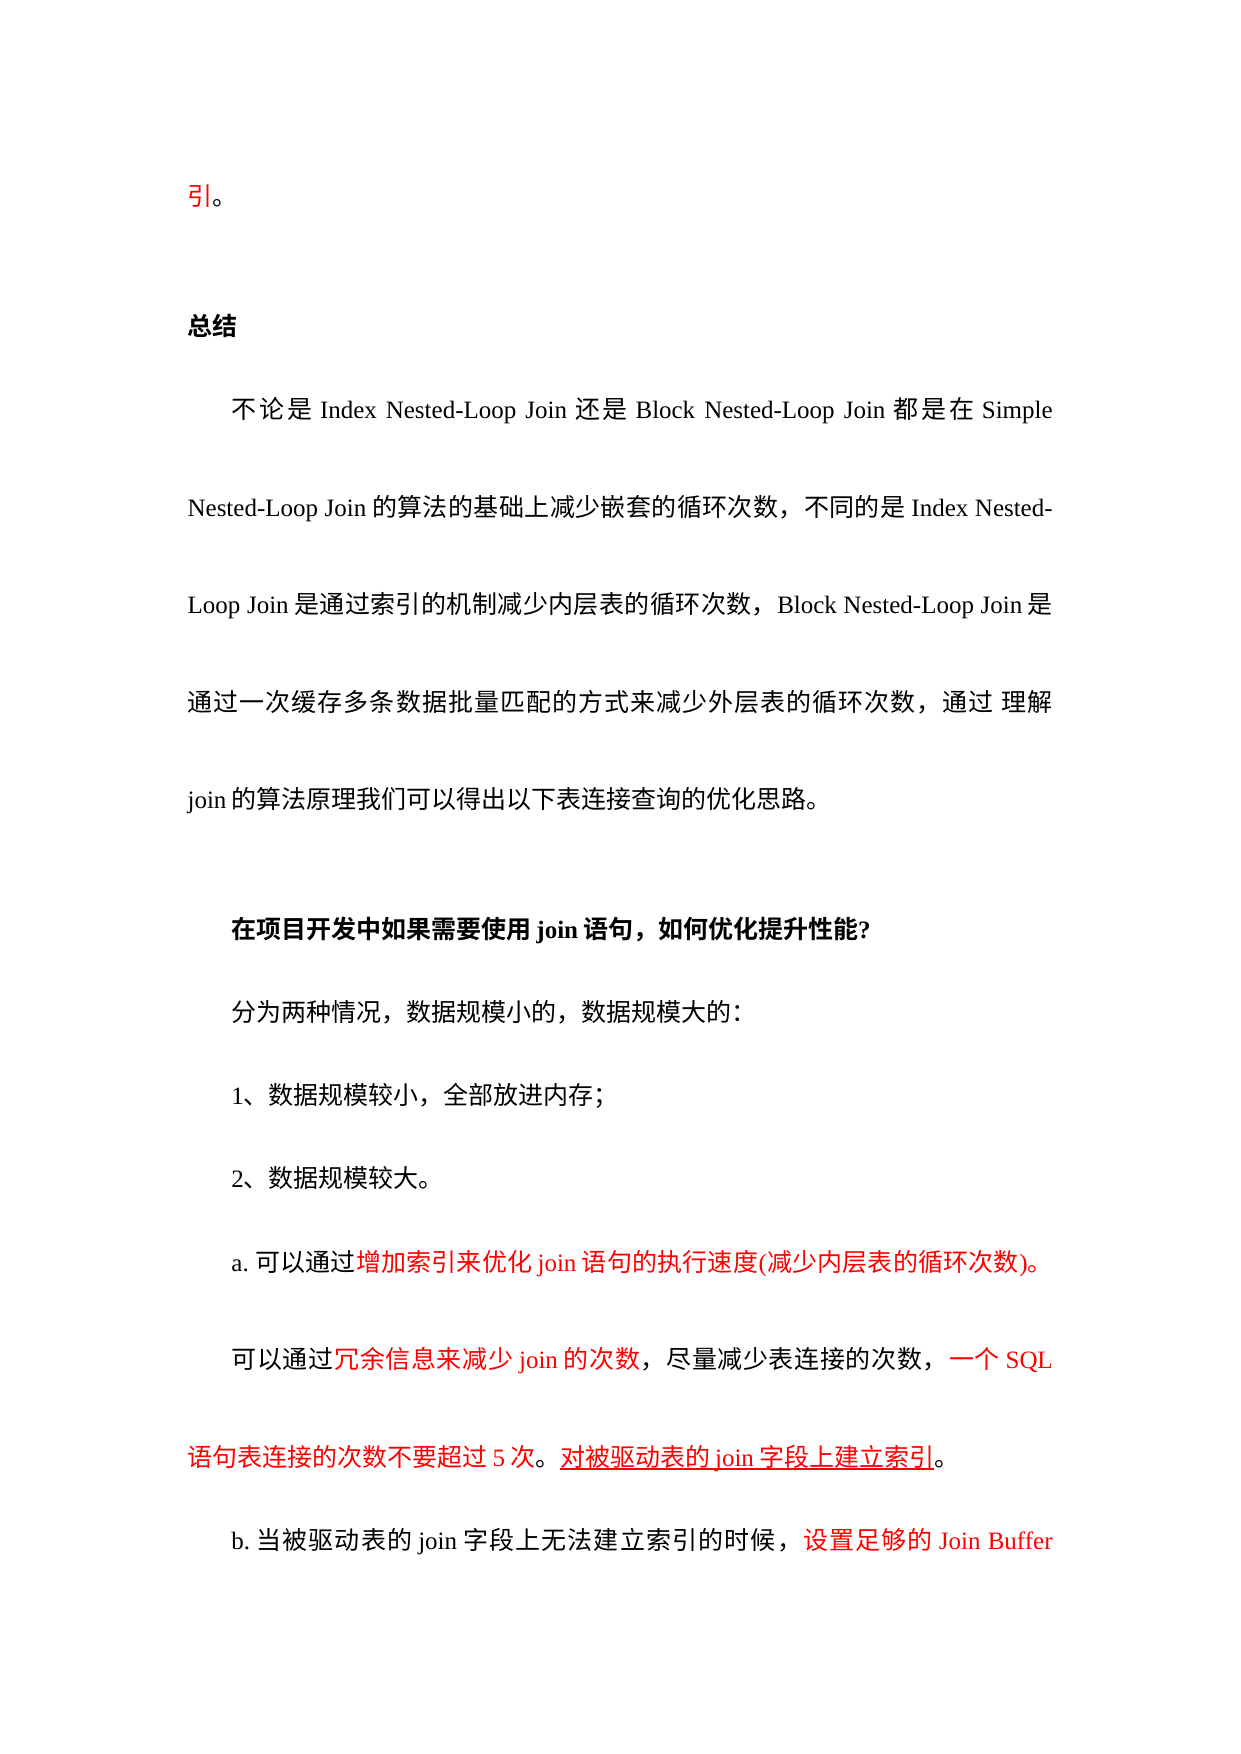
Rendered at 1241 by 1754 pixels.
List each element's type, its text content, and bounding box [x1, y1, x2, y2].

text 在项目开发中如果需要使用join语句，如何优化提升性能? [187, 895, 1053, 960]
text 不论是Index Nested-Loop Join还是Block Nested-Loop Join都是在Simple Nested-Loop Join的算法的基础上减少嵌套的循环次数，不同的是Index Nested-Loop Join是通过索引的机制减少内层表的循环次数，Block Nested-Loop Join是通过一次缓存多条数据批量匹配的方式来减少外层表的循环次数，通过 理解join的算法原理我们可以得出以下表连接查询的优化思路。 [187, 375, 1053, 830]
list 数据规模较大。 [187, 1144, 1053, 1209]
subtitle 总结 [187, 292, 1053, 357]
text 注意：使用Index Nested-Loop Join算法的前提是匹配的字段必须建立了索引。 [187, 162, 1053, 227]
text 分为两种情况，数据规模小的，数据规模大的： [187, 978, 1053, 1043]
list 当被驱动表的join字段上无法建立索引的时候，设置足够的Join Buffer Size（一次缓存的数据越多，那么外层表循环的次数就越少）。 [187, 1506, 1053, 1571]
list 可以通过增加索引来优化join语句的执行速度(减少内层表的循环次数)。 可以通过冗余信息来减少join的次数，尽量减少表连接的次数，一个SQL语句表连接的次数不要超过5次。对被驱动表的join字段上建立索引。 [187, 1228, 1053, 1488]
list 数据规模较小，全部放进内存； [187, 1061, 1053, 1126]
